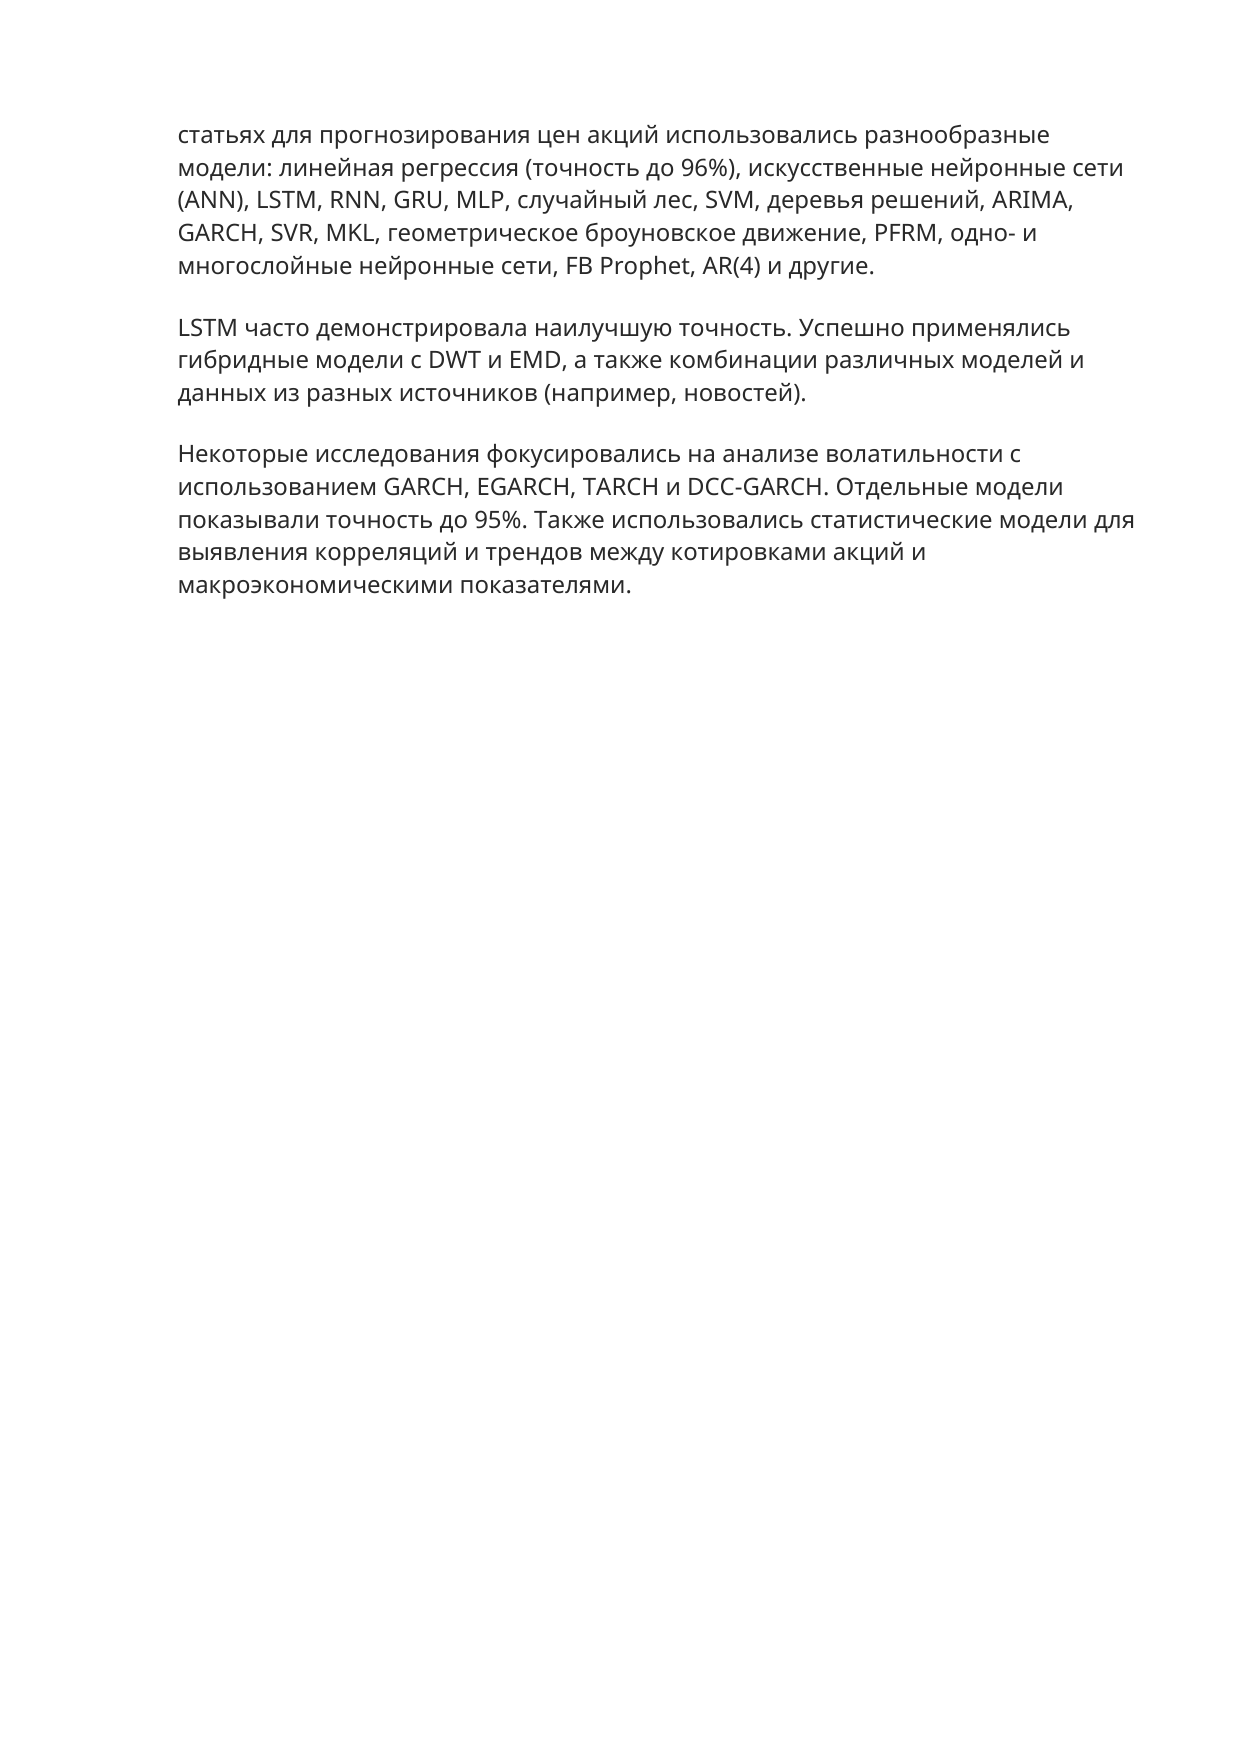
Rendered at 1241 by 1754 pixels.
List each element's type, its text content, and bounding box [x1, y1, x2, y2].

text статьях для прогнозирования цен акций использовались разнообразные модели: линейная регрессия (точность до 96%), искусственные нейронные сети (ANN), LSTM, RNN, GRU, MLP, случайный лес, SVM, деревья решений, ARIMA, GARCH, SVR, MKL, геометрическое броуновское движение, PFRM, одно- и многослойные нейронные сети, FB Prophet, AR(4) и другие. [177, 118, 1152, 281]
text Некоторые исследования фокусировались на анализе волатильности с использованием GARCH, EGARCH, TARCH и DCC-GARCH. Отдельные модели показывали точность до 95%. Также использовались статистические модели для выявления корреляций и трендов между котировками акций и макроэкономическими показателями. [177, 437, 1152, 600]
text LSTM часто демонстрировала наилучшую точность. Успешно применялись гибридные модели с DWT и EMD, а также комбинации различных моделей и данных из разных источников (например, новостей). [177, 310, 1152, 408]
